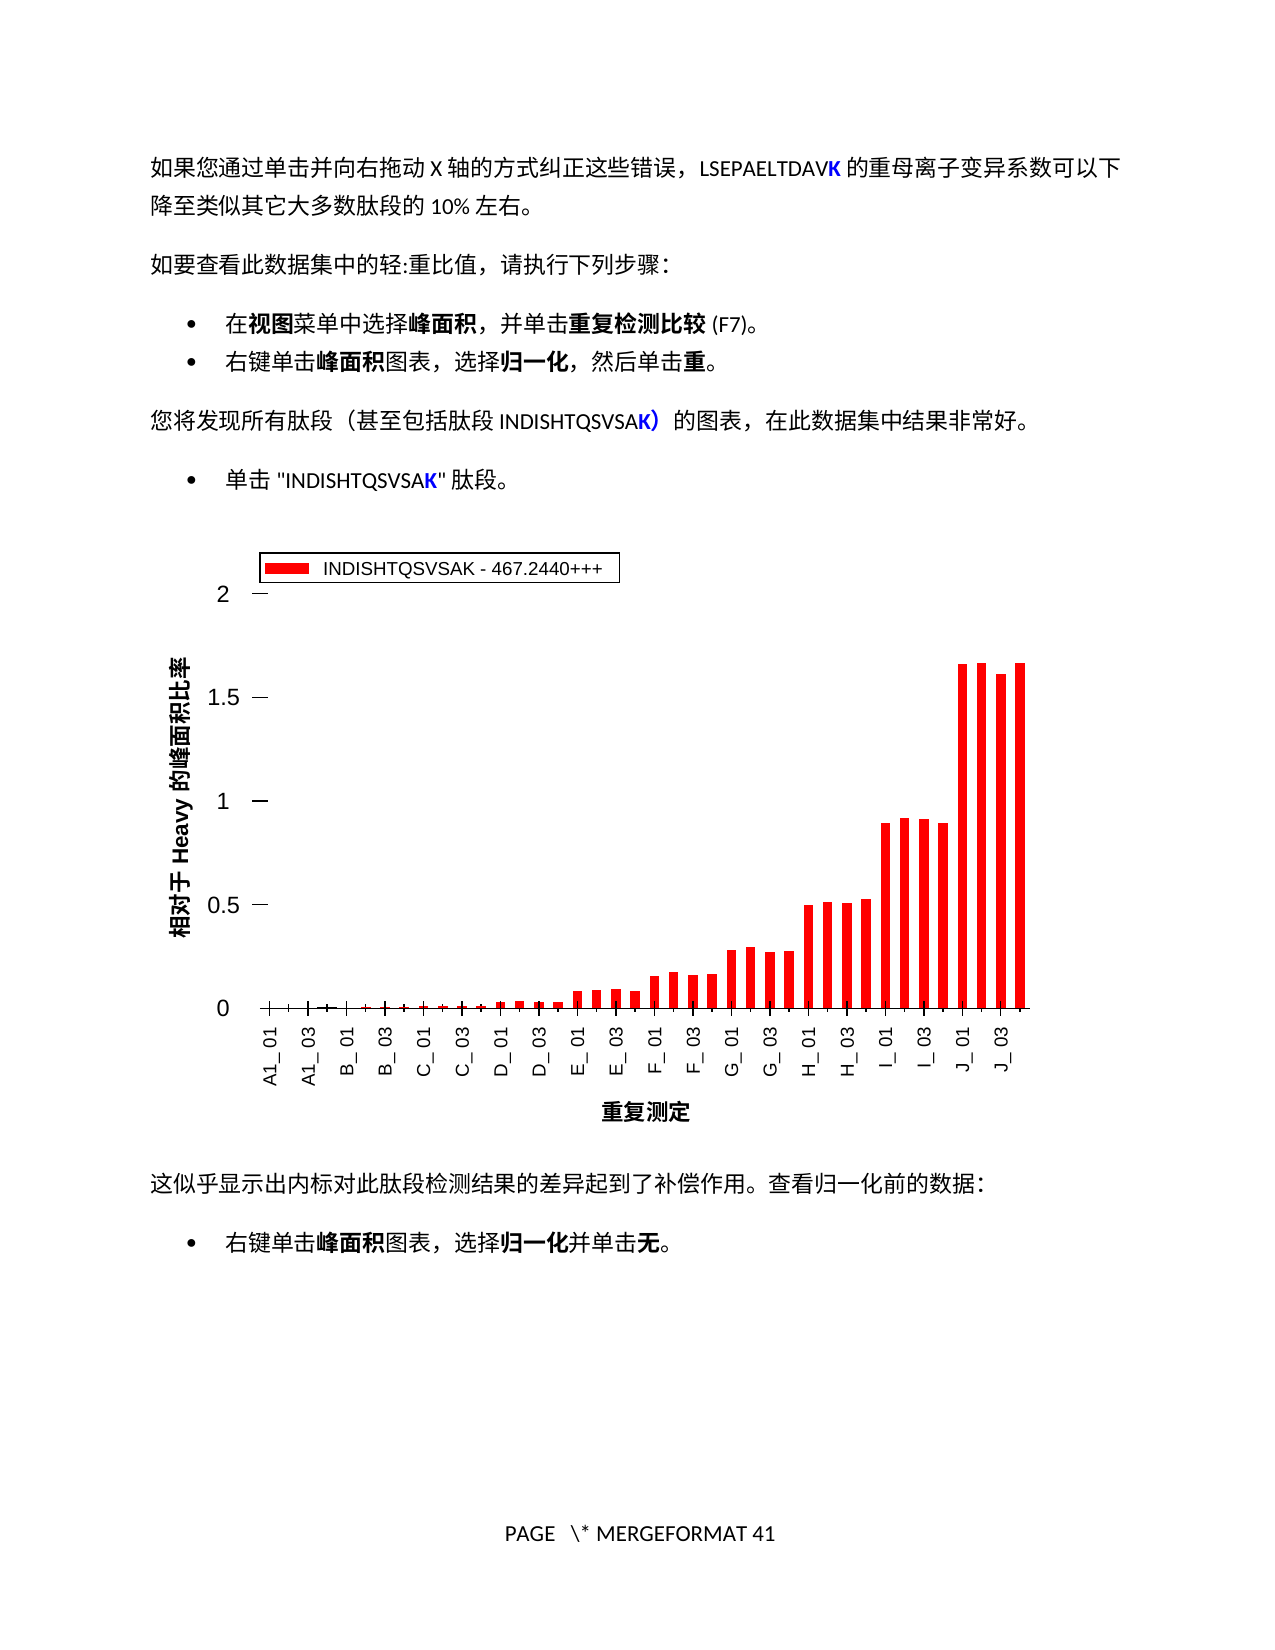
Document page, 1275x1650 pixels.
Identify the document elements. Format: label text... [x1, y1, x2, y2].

list 右键单击峰面积图表，选择归一化，然后单击重。 [187, 344, 1125, 377]
text 如要查看此数据集中的轻:重比值，请执行下列步骤： [150, 247, 1125, 280]
text 这似乎显示出内标对此肽段检测结果的差异起到了补偿作用。查看归一化前的数据： [150, 1166, 1125, 1199]
text 如果您通过单击并向右拖动 X 轴的方式纠正这些错误，LSEPAELTDAVK 的重母离子变异系数可以下降至类似其它大多数肽段的 10% 左右。 [150, 150, 1125, 221]
list 在视图菜单中选择峰面积，并单击重复检测比较 (F7)。 [187, 306, 1125, 339]
text 您将发现所有肽段（甚至包括肽段 INDISHTQSVSAK）的图表，在此数据集中结果非常好。 [150, 403, 1125, 436]
list 右键单击峰面积图表，选择归一化并单击无。 [187, 1225, 1125, 1258]
list 单击 "INDISHTQSVSAK" 肽段。 [187, 462, 1125, 495]
